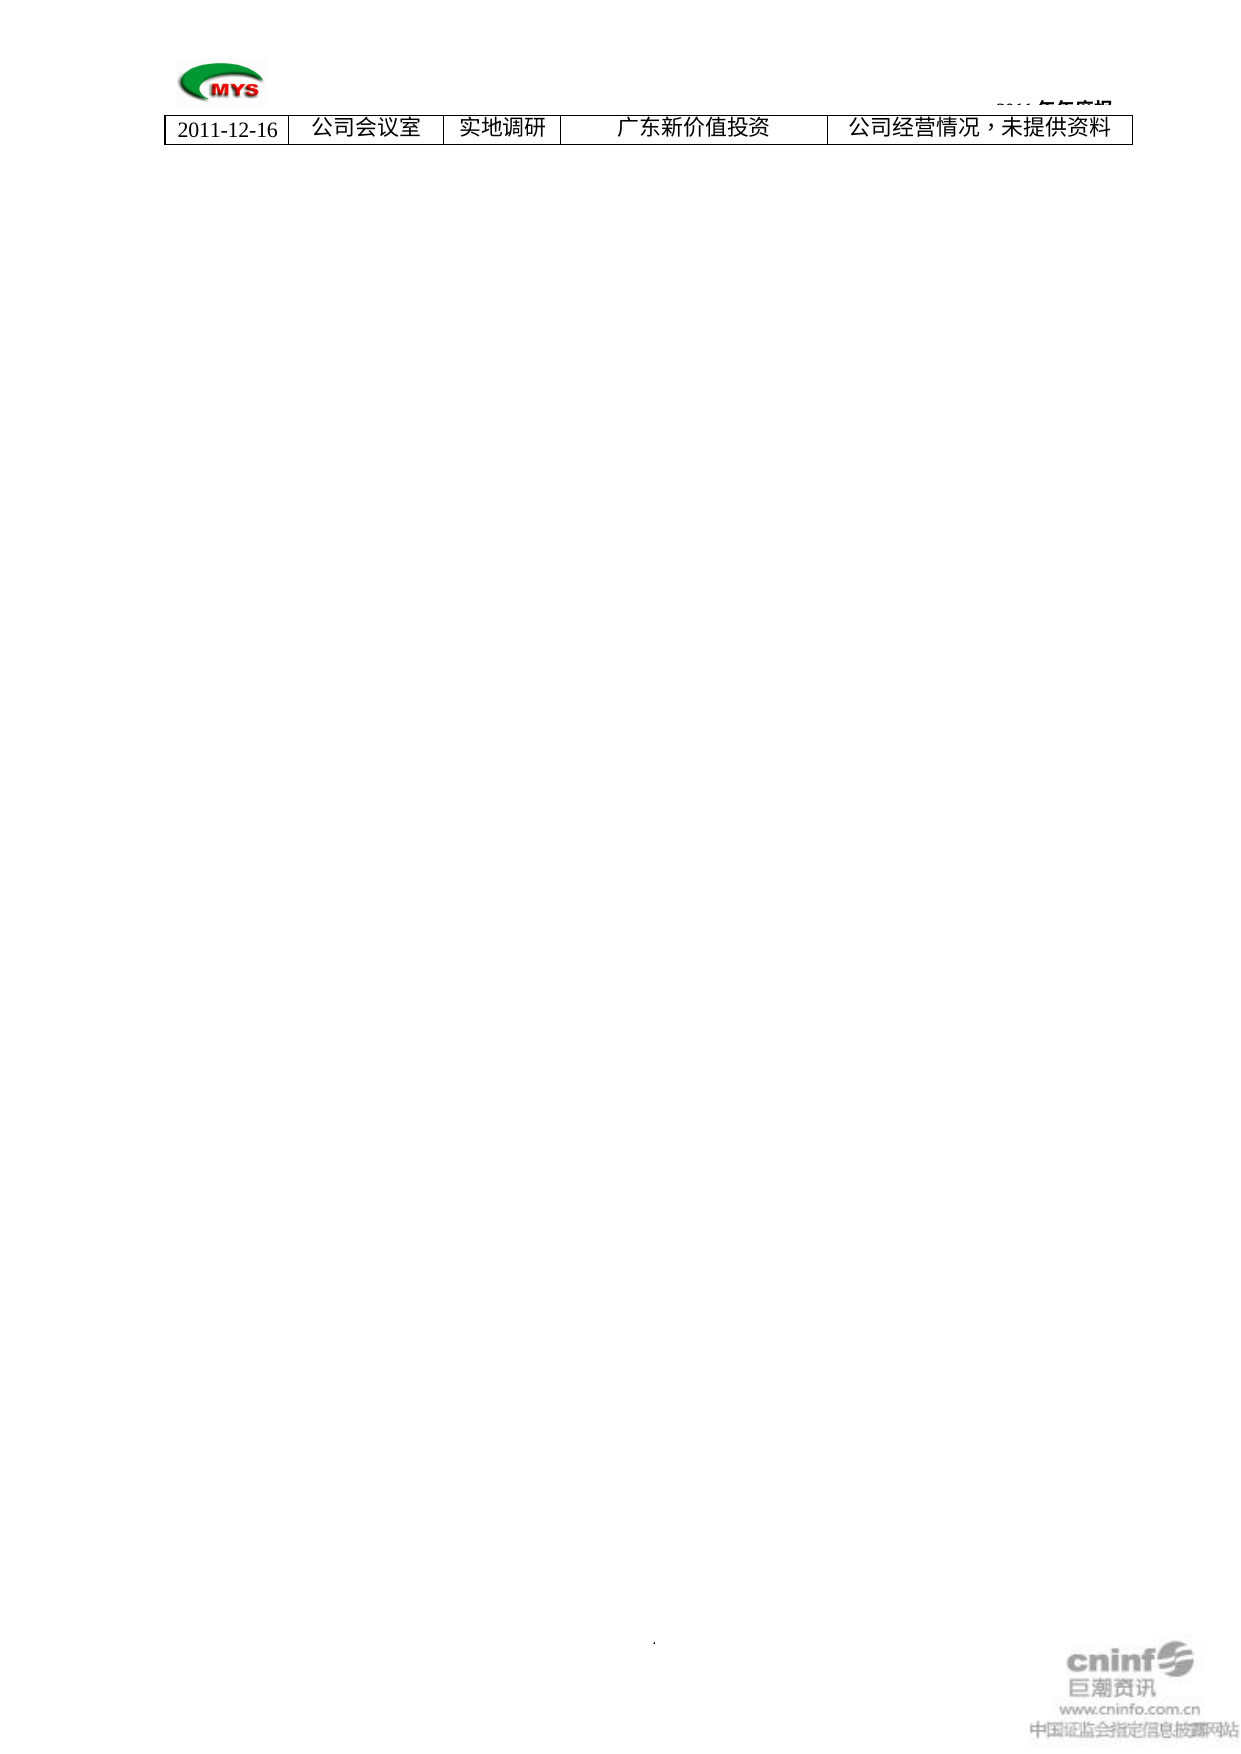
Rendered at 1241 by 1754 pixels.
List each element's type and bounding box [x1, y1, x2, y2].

picture [1029, 1633, 1241, 1754]
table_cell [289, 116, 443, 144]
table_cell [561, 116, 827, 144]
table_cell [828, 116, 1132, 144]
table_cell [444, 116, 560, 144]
picture [177, 58, 267, 107]
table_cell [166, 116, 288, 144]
